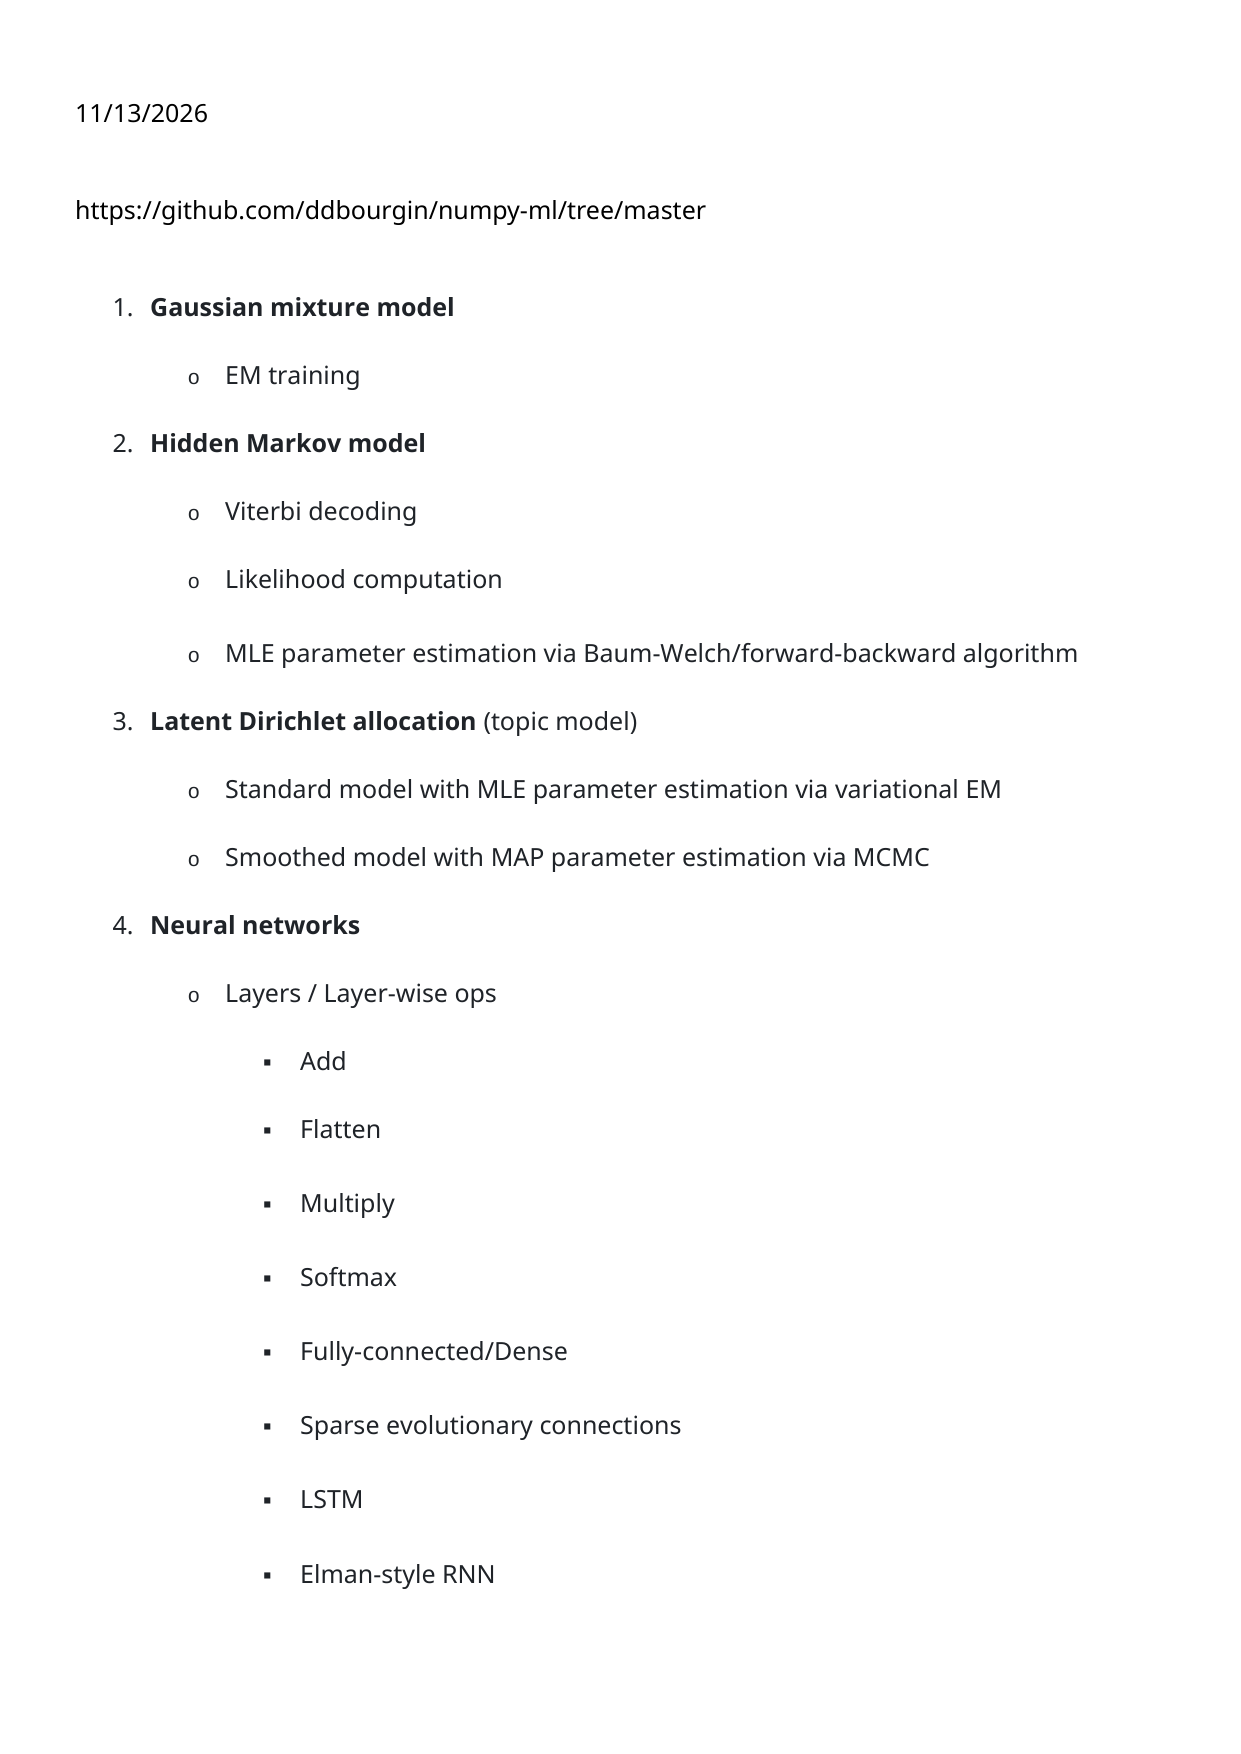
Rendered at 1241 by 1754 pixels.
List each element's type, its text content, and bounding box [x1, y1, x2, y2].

list Hidden Markov model [112, 409, 1165, 477]
list Latent Dirichlet allocation (topic model) [112, 687, 1165, 755]
text 12/17/2024 [75, 79, 1165, 147]
list Layers / Layer-wise ops [187, 958, 1165, 1026]
list EM training [187, 341, 1165, 409]
list Multiply [262, 1168, 1165, 1236]
list Softmax [262, 1243, 1165, 1311]
list MLE parameter estimation via Baum-Welch/forward-backward algorithm [187, 619, 1165, 687]
list Likelihood computation [187, 545, 1165, 613]
list Neural networks [112, 891, 1165, 958]
list Viterbi decoding [187, 477, 1165, 545]
text https://github.com/ddbourgin/numpy-ml/tree/master [75, 176, 1165, 244]
list Standard model with MLE parameter estimation via variational EM [187, 755, 1165, 823]
list Flatten [262, 1094, 1165, 1162]
list Sparse evolutionary connections [262, 1391, 1165, 1459]
list Elman-style RNN [262, 1539, 1165, 1607]
list Smoothed model with MAP parameter estimation via MCMC [187, 823, 1165, 891]
list LSTM [262, 1465, 1165, 1533]
list Fully-connected/Dense [262, 1317, 1165, 1385]
list Gaussian mixture model [112, 273, 1165, 341]
list Add [262, 1026, 1165, 1094]
